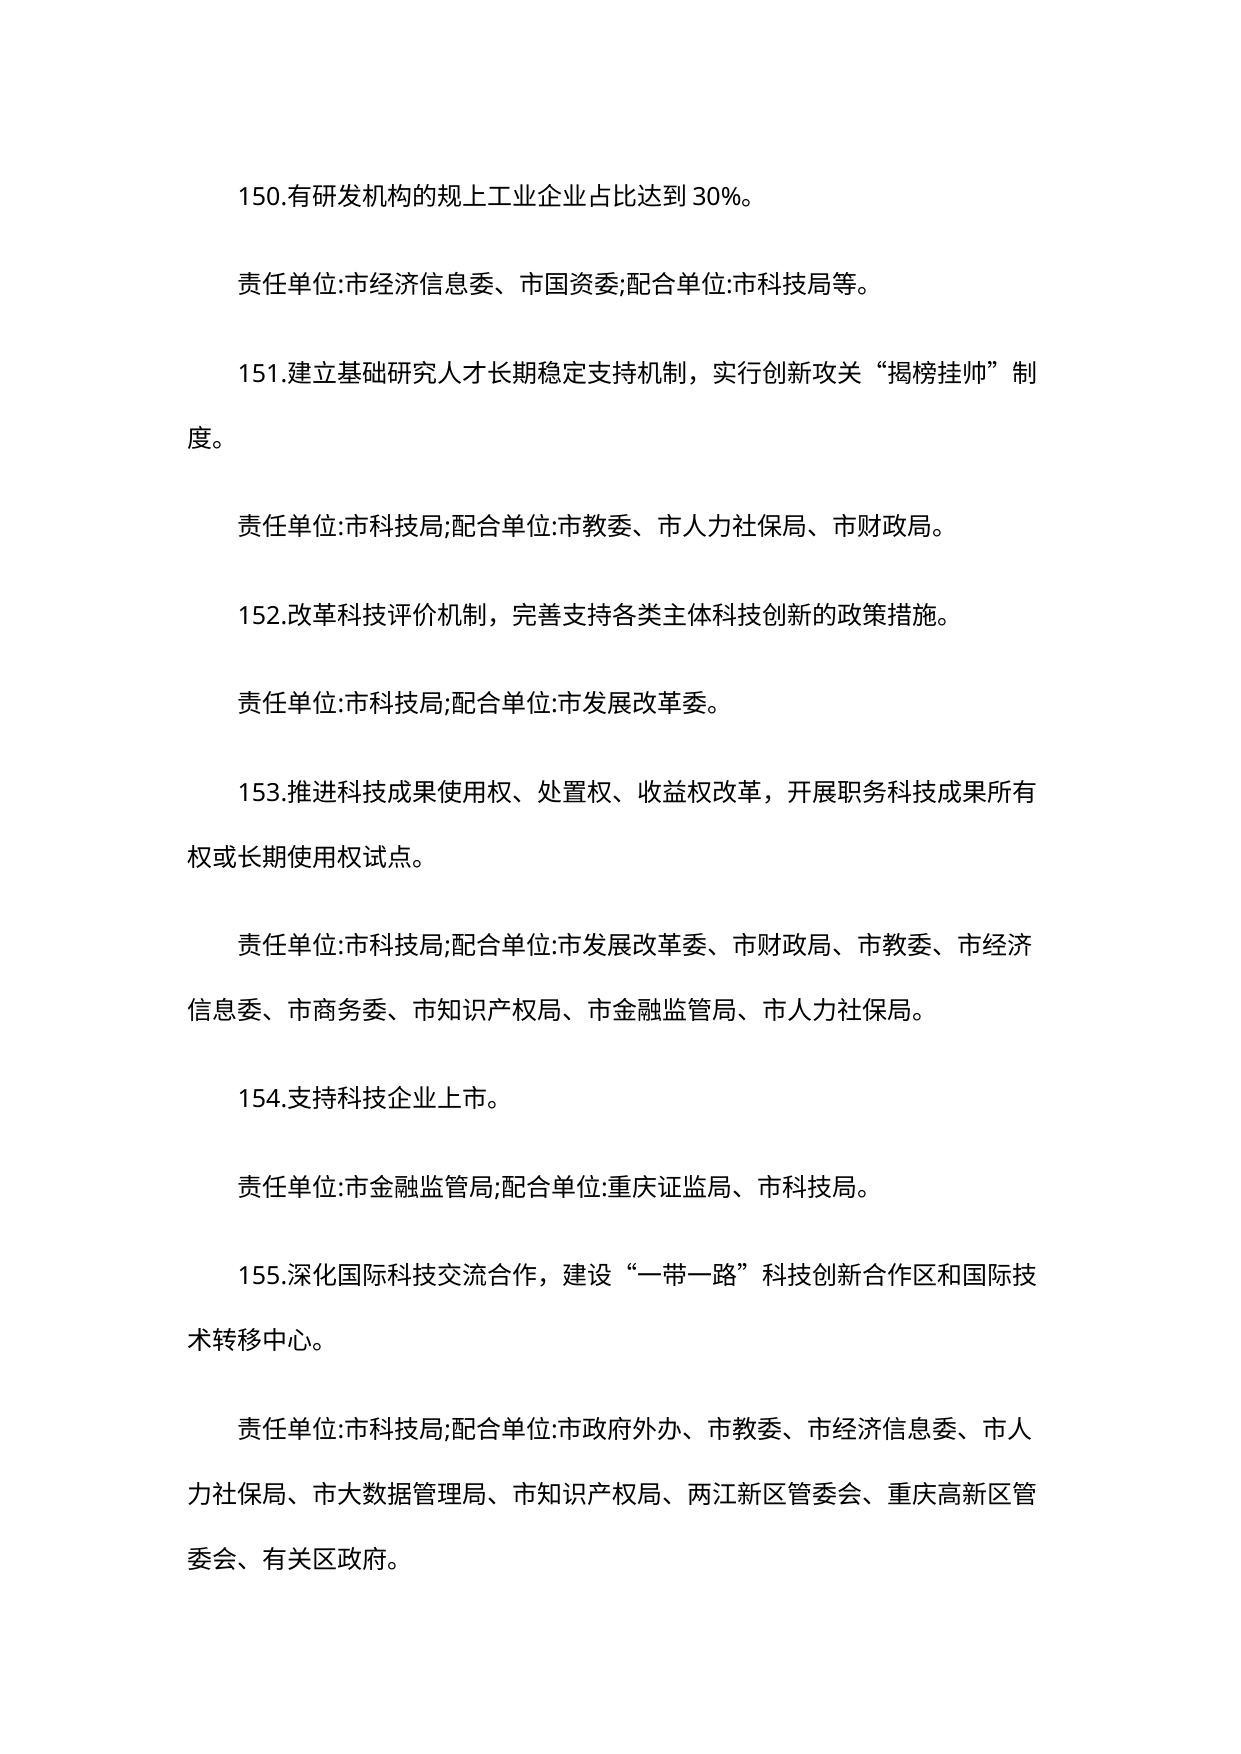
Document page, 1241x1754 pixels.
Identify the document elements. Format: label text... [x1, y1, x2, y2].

text 152.改革科技评价机制，完善支持各类主体科技创新的政策措施。 [187, 581, 1053, 646]
text 责任单位:市科技局;配合单位:市发展改革委。 [187, 669, 1053, 734]
text 责任单位:市科技局;配合单位:市教委、市人力社保局、市财政局。 [187, 492, 1053, 557]
text 责任单位:市经济信息委、市国资委;配合单位:市科技局等。 [187, 250, 1053, 315]
text 154.支持科技企业上市。 [187, 1064, 1053, 1129]
text 151.建立基础研究人才长期稳定支持机制，实行创新攻关“揭榜挂帅”制度。 [187, 339, 1053, 469]
text 责任单位:市科技局;配合单位:市发展改革委、市财政局、市教委、市经济信息委、市商务委、市知识产权局、市金融监管局、市人力社保局。 [187, 911, 1053, 1041]
text 150.有研发机构的规上工业企业占比达到30%。 [187, 162, 1053, 227]
text 153.推进科技成果使用权、处置权、收益权改革，开展职务科技成果所有权或长期使用权试点。 [187, 758, 1053, 888]
text 责任单位:市科技局;配合单位:市政府外办、市教委、市经济信息委、市人力社保局、市大数据管理局、市知识产权局、两江新区管委会、重庆高新区管委会、有关区政府。 [187, 1395, 1053, 1590]
text 责任单位:市金融监管局;配合单位:重庆证监局、市科技局。 [187, 1153, 1053, 1218]
text 155.深化国际科技交流合作，建设“一带一路”科技创新合作区和国际技术转移中心。 [187, 1241, 1053, 1371]
